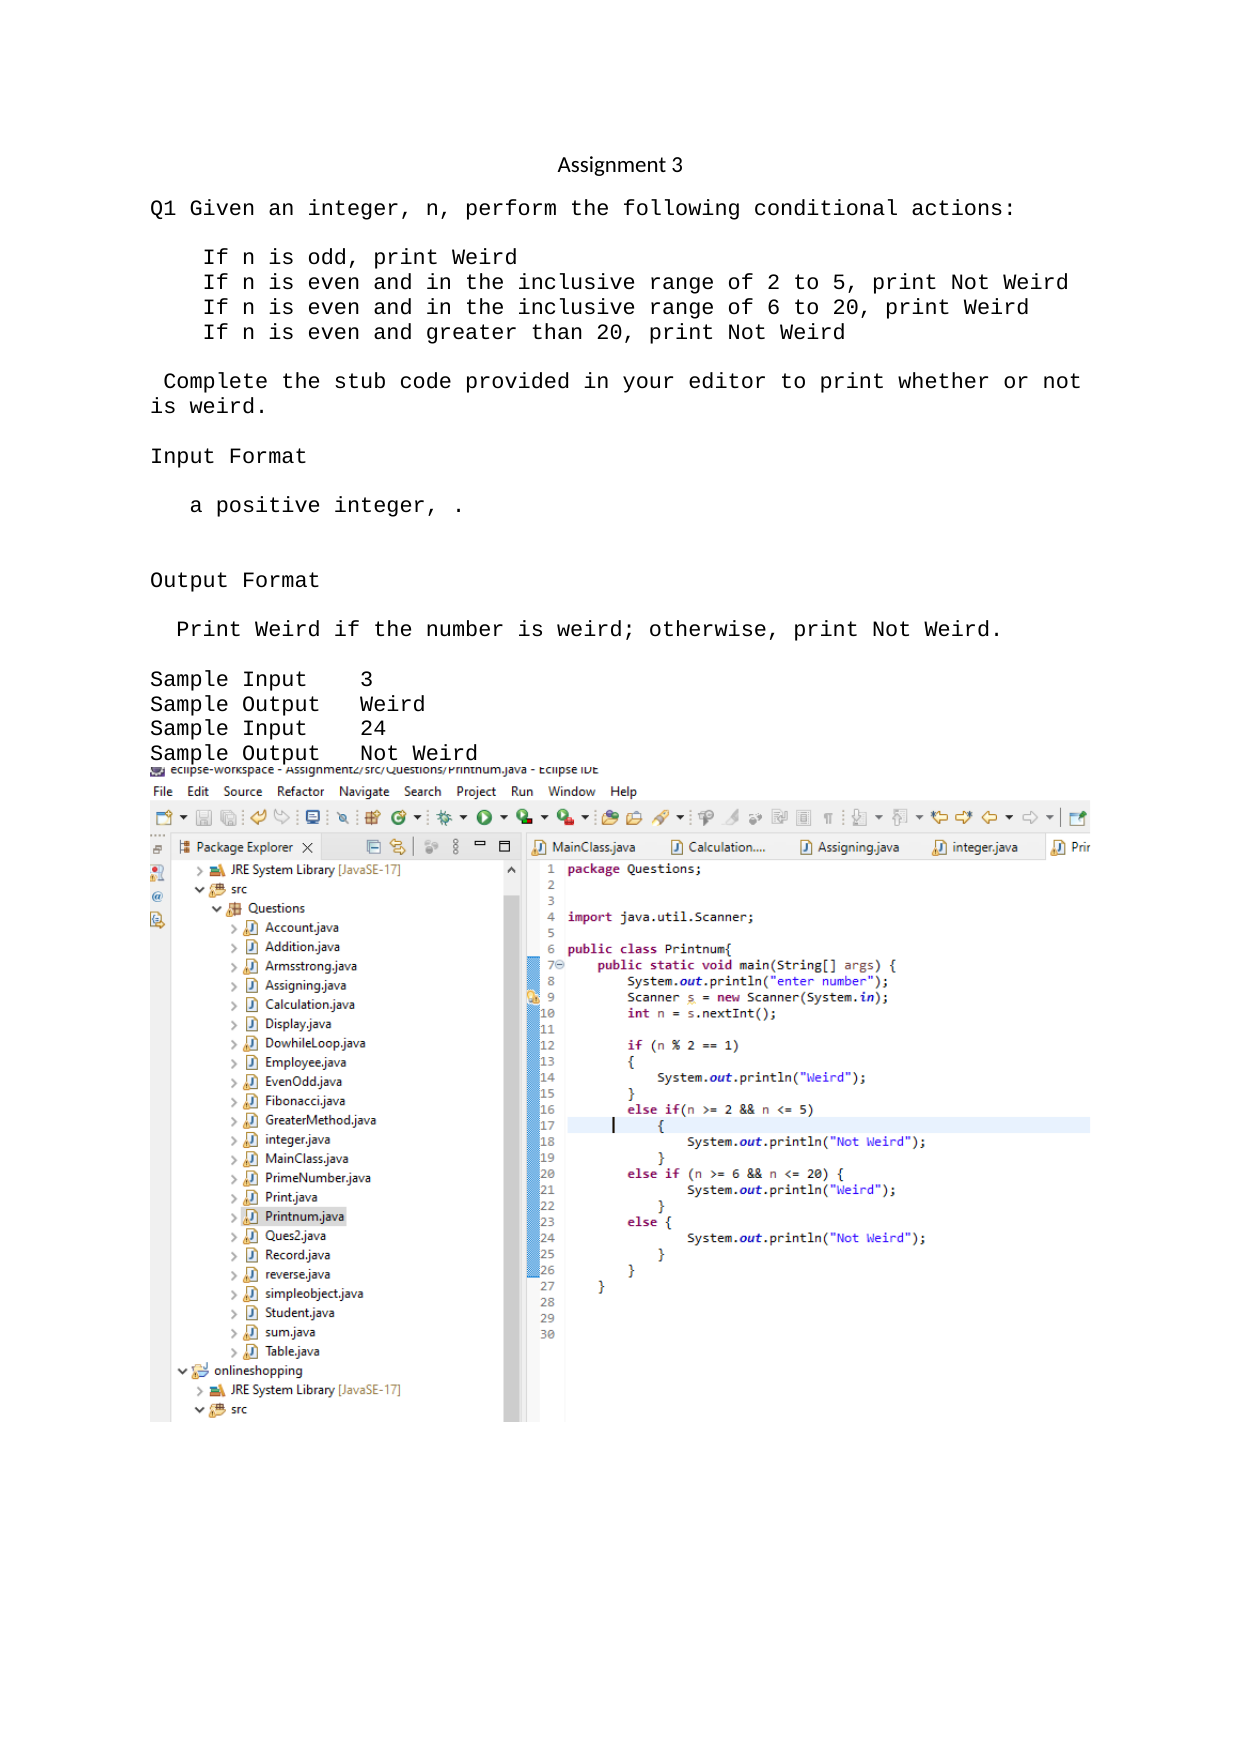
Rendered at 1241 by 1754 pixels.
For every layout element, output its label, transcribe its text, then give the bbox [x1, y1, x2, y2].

text Input Format [150, 445, 1090, 469]
text Sample Output Weird [150, 693, 1090, 717]
text If n is odd, print Weird [150, 246, 1090, 271]
text Output Format [150, 569, 1090, 593]
text Sample Output Not Weird [150, 742, 1090, 767]
text a positive integer, . [150, 494, 1090, 519]
text If n is even and greater than 20, print Not Weird [150, 321, 1090, 346]
text Sample Input 24 [150, 717, 1090, 742]
picture [150, 767, 1091, 1422]
text Print Weird if the number is weird; otherwise, print Not Weird. [150, 618, 1090, 643]
text If n is even and in the inclusive range of 6 to 20, print Weird [150, 296, 1090, 321]
text If n is even and in the inclusive range of 2 to 5, print Not Weird [150, 271, 1090, 296]
text Sample Input 3 [150, 668, 1090, 693]
text Complete the stub code provided in your editor to print whether or not is weird. [150, 370, 1090, 420]
text Assignment 3 [150, 150, 1090, 178]
text Q1 Given an integer, n, perform the following conditional actions: [150, 197, 1090, 222]
